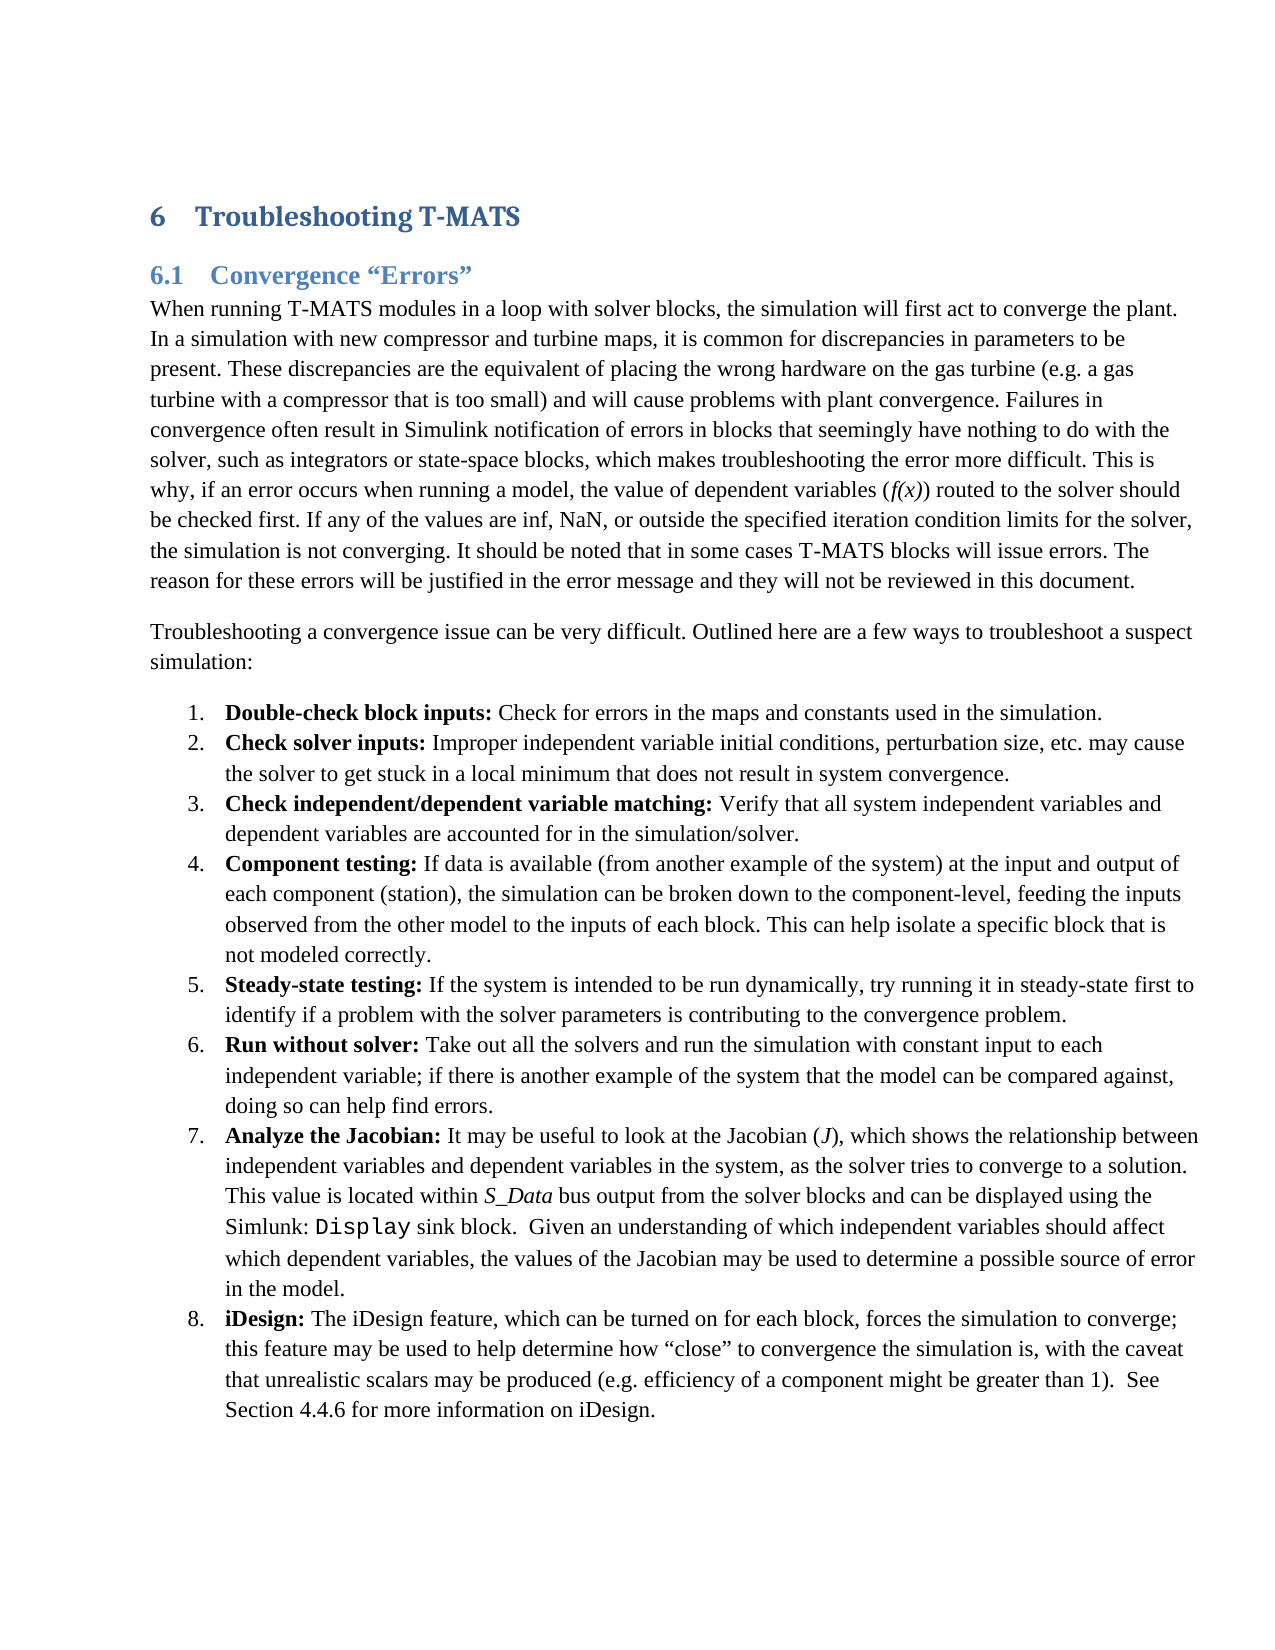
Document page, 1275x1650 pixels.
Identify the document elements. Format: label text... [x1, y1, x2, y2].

subtitle Troubleshooting T-MATS [150, 200, 1200, 233]
text Troubleshooting a convergence issue can be very difficult. Outlined here are a few ways to troubleshoot a suspect simulation: [150, 618, 1200, 674]
list Run without solver: Take out all the solvers and run the simulation with constant input to each independent variable; if there is another example of the system that the model can be compared against, doing so can help find errors. [187, 1032, 1200, 1118]
list Check independent/dependent variable matching: Verify that all system independent variables and dependent variables are accounted for in the simulation/solver. [187, 790, 1200, 846]
list Component testing: If data is available (from another example of the system) at the input and output of each component (station), the simulation can be broken down to the component-level, feeding the inputs observed from the other model to the inputs of each block. This can help isolate a specific block that is not modeled correctly. [187, 850, 1200, 967]
list Check solver inputs: Improper independent variable initial conditions, perturbation size, etc. may cause the solver to get stuck in a local minimum that does not result in system convergence. [187, 729, 1200, 786]
text When running T-MATS modules in a loop with solver blocks, the simulation will first act to converge the plant. In a simulation with new compressor and turbine maps, it is common for discrepancies in parameters to be present. These discrepancies are the equivalent of placing the wrong hardware on the gas turbine (e.g. a gas turbine with a compressor that is too small) and will cause problems with plant convergence. Failures in convergence often result in Simulink notification of errors in blocks that seemingly have nothing to do with the solver, such as integrators or state-space blocks, which makes troubleshooting the error more difficult. This is why, if an error occurs when running a model, the value of dependent variables (f(x)) routed to the solver should be checked first. If any of the values are inf, NaN, or outside the specified iteration condition limits for the solver, the simulation is not converging. It should be noted that in some cases T-MATS blocks will issue errors. The reason for these errors will be justified in the error message and they will not be reviewed in this document. [150, 295, 1200, 593]
list Steady-state testing: If the system is intended to be run dynamically, try running it in steady-state first to identify if a problem with the solver parameters is contributing to the convergence problem. [187, 971, 1200, 1028]
list Analyze the Jacobian: It may be useful to look at the Jacobian (J), which shows the relationship between independent variables and dependent variables in the system, as the solver tries to converge to a solution. This value is located within S_Data bus output from the solver blocks and can be displayed using the Simlunk: Display sink block. Given an understanding of which independent variables should affect which dependent variables, the values of the Jacobian may be used to determine a possible source of error in the model. [187, 1122, 1200, 1301]
subtitle Convergence “Errors” [150, 259, 1200, 291]
list iDesign: The iDesign feature, which can be turned on for each block, forces the simulation to converge; this feature may be used to help determine how “close” to convergence the simulation is, with the caveat that unrealistic scalars may be produced (e.g. efficiency of a component might be greater than 1). See Section 4.4.6 for more information on iDesign. [187, 1305, 1200, 1422]
list Double-check block inputs: Check for errors in the maps and constants used in the simulation. [187, 699, 1200, 726]
